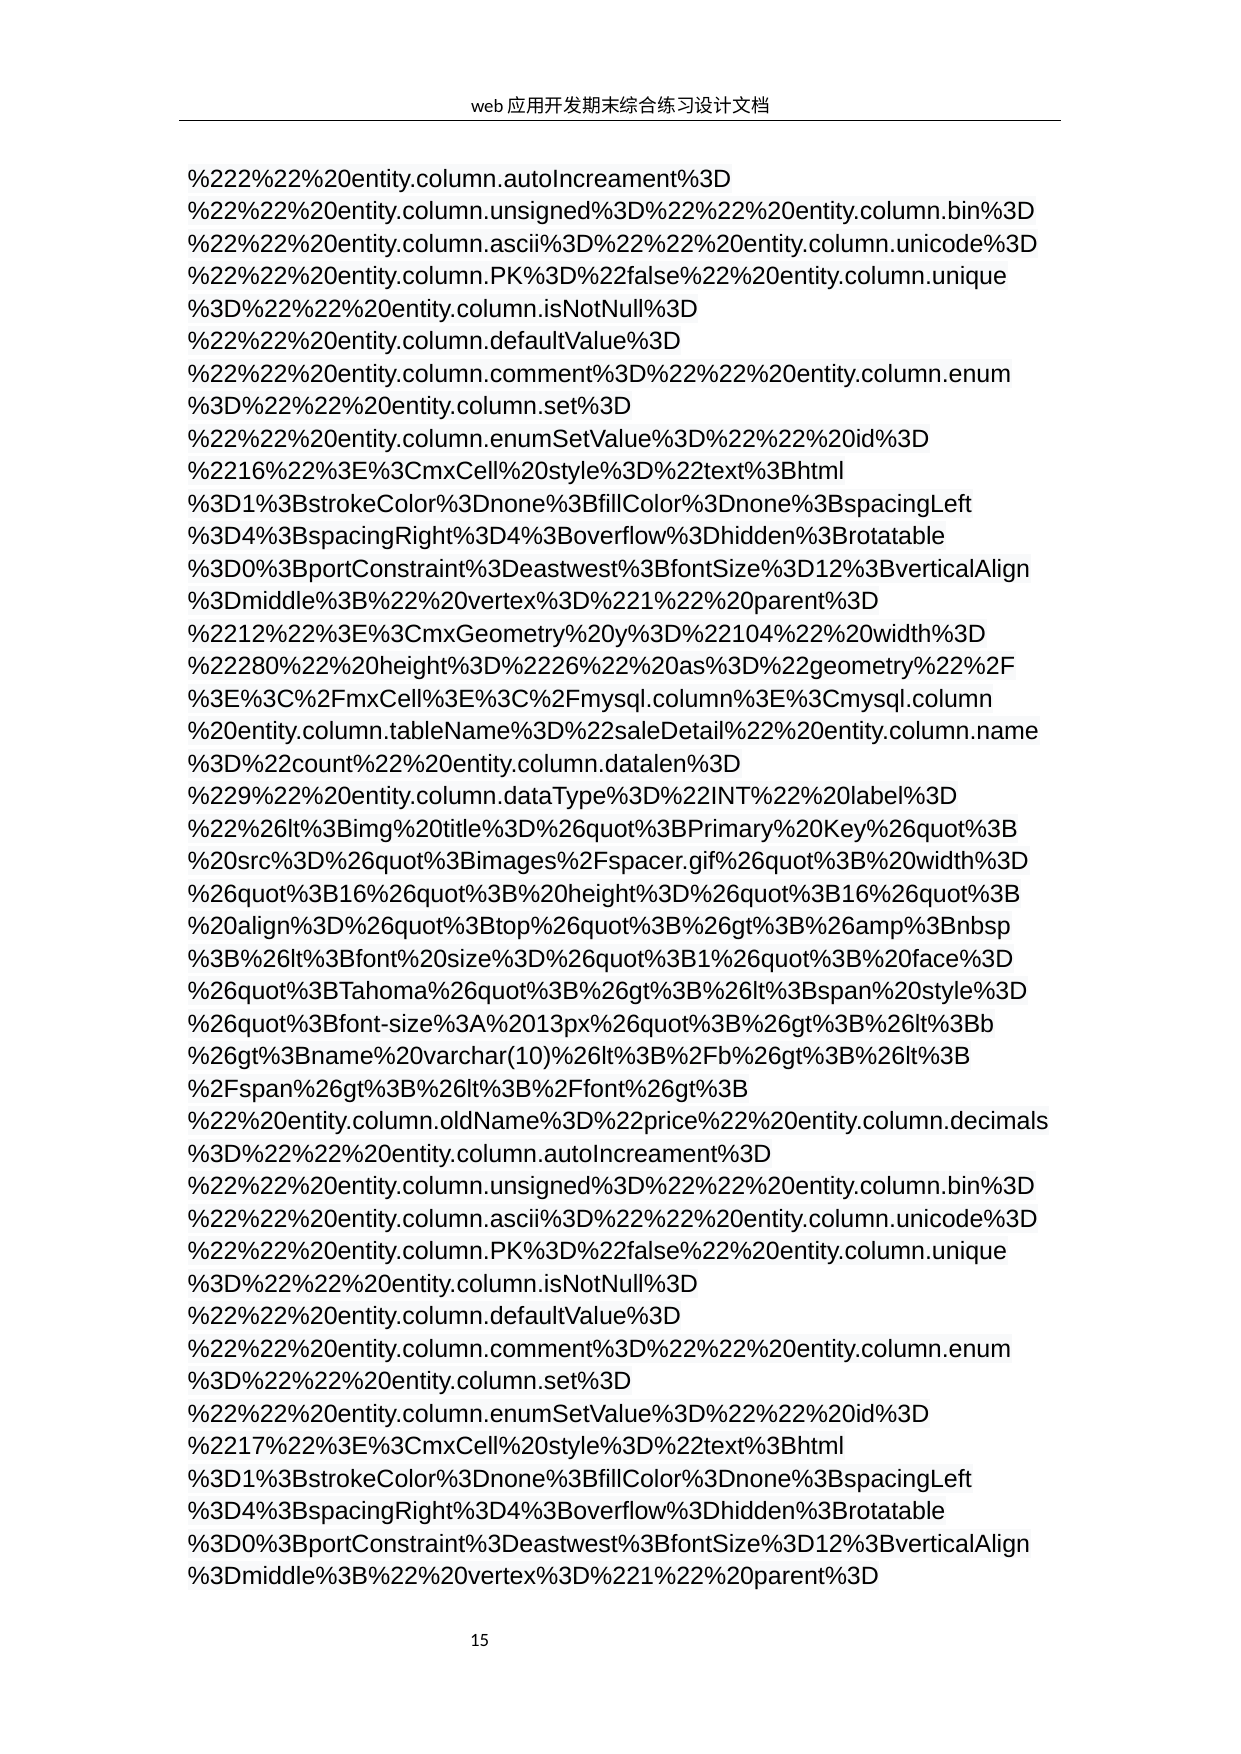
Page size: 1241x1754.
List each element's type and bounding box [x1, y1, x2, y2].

list [187, 162, 1053, 1592]
